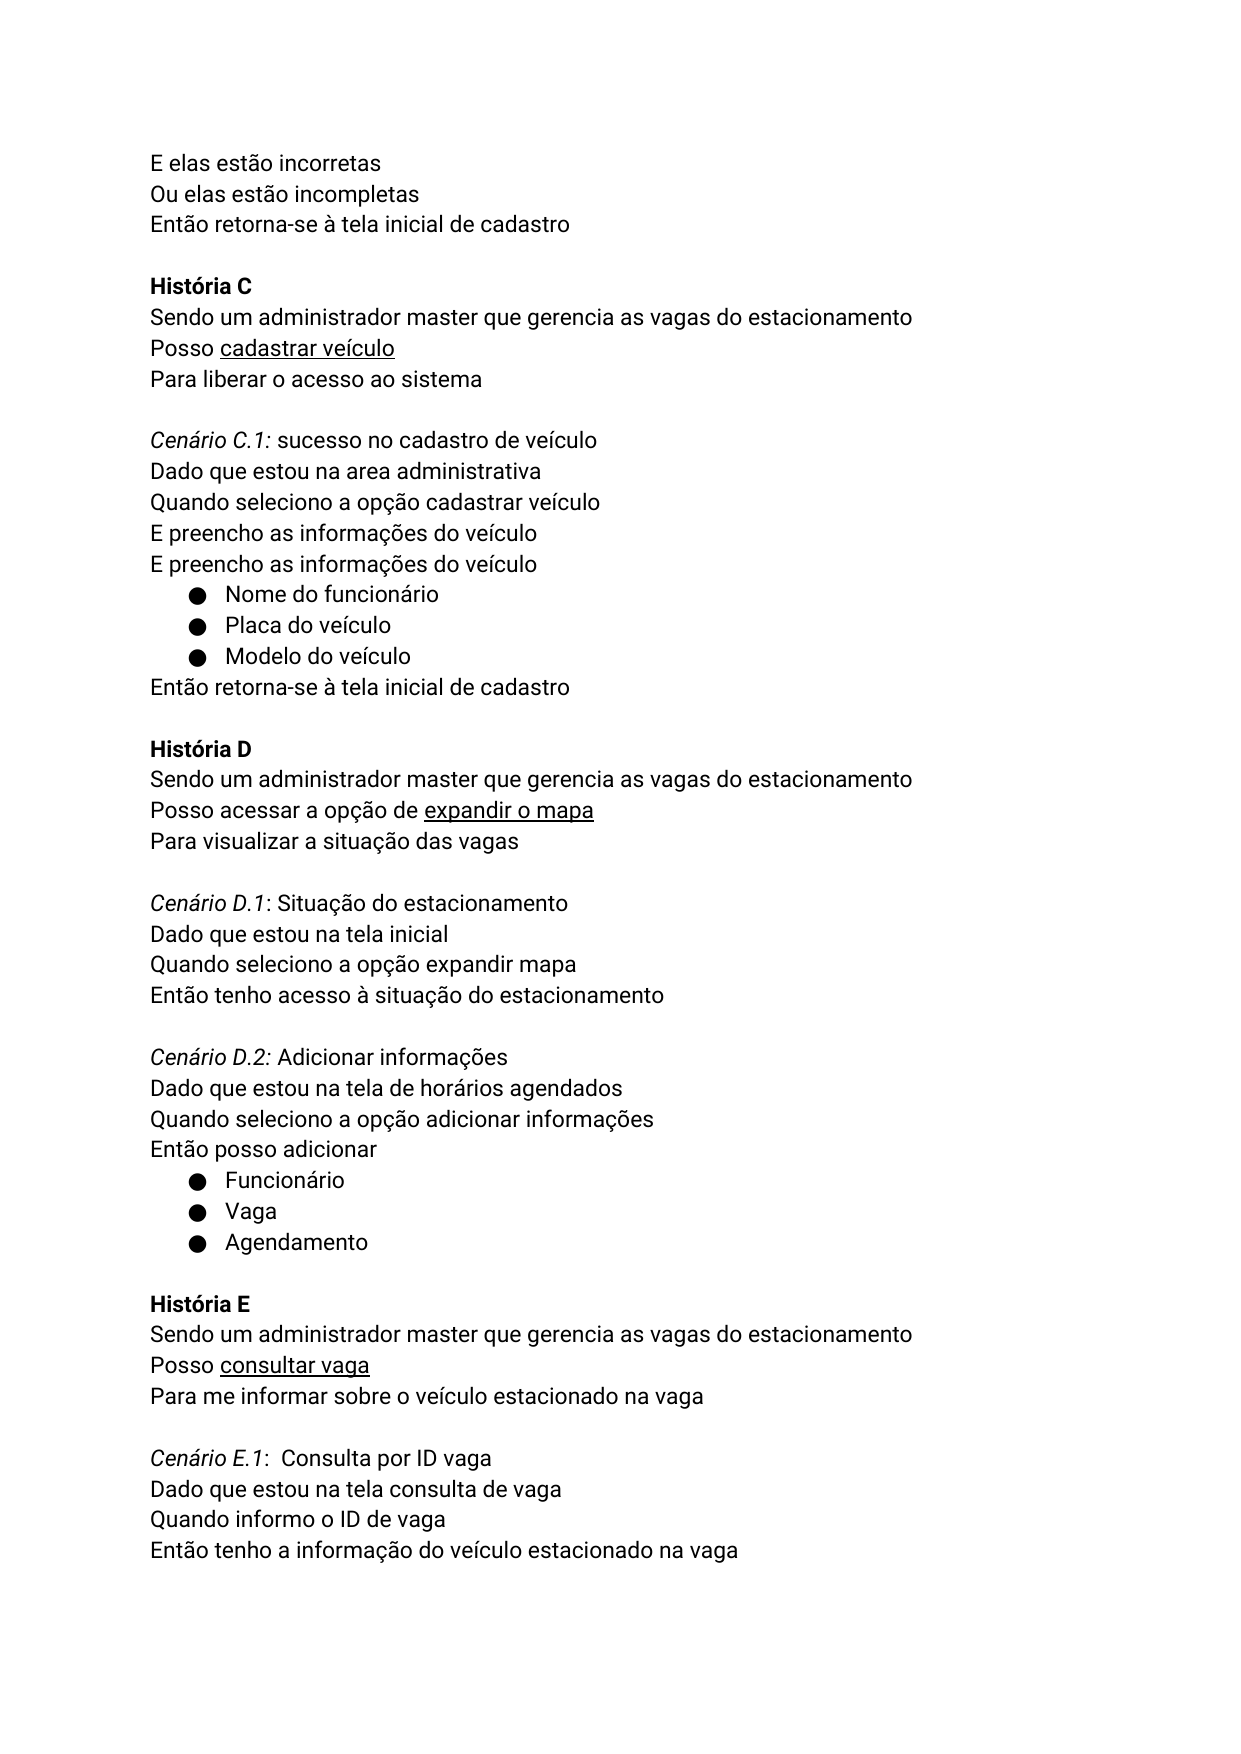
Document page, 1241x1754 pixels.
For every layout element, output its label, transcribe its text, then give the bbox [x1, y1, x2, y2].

text Sendo um administrador master que gerencia as vagas do estacionamento [150, 1322, 1090, 1348]
list Nome do funcionário [187, 582, 1090, 608]
text Cenário D.1: Situação do estacionamento [150, 890, 1090, 917]
list Vaga [187, 1198, 1090, 1225]
text Então posso adicionar [150, 1137, 1090, 1163]
text Posso consultar vaga [150, 1352, 1090, 1379]
text Dado que estou na area administrativa [150, 458, 1090, 485]
text E elas estão incorretas [150, 150, 1090, 177]
text Quando informo o ID de vaga [150, 1507, 1090, 1533]
text Então tenho a informação do veículo estacionado na vaga [150, 1537, 1090, 1564]
text Para visualizar a situação das vagas [150, 828, 1090, 855]
text História D [150, 736, 1090, 763]
text História E [150, 1291, 1090, 1318]
text Então retorna-se à tela inicial de cadastro [150, 674, 1090, 701]
text Posso cadastrar veículo [150, 335, 1090, 362]
text Sendo um administrador master que gerencia as vagas do estacionamento [150, 767, 1090, 793]
text Cenário D.2: Adicionar informações [150, 1044, 1090, 1071]
text Quando seleciono a opção adicionar informações [150, 1106, 1090, 1133]
text Quando seleciono a opção cadastrar veículo [150, 489, 1090, 516]
text Quando seleciono a opção expandir mapa [150, 952, 1090, 978]
text Para liberar o acesso ao sistema [150, 366, 1090, 393]
text Posso acessar a opção de expandir o mapa [150, 797, 1090, 824]
text E preencho as informações do veículo [150, 520, 1090, 547]
text História C [150, 273, 1090, 300]
text Ou elas estão incompletas [150, 181, 1090, 208]
text Cenário C.1: sucesso no cadastro de veículo [150, 427, 1090, 454]
text Então retorna-se à tela inicial de cadastro [150, 212, 1090, 238]
list Placa do veículo [187, 612, 1090, 639]
text Sendo um administrador master que gerencia as vagas do estacionamento [150, 304, 1090, 331]
list Modelo do veículo [187, 643, 1090, 670]
text Para me informar sobre o veículo estacionado na vaga [150, 1383, 1090, 1410]
list Agendamento [187, 1229, 1090, 1256]
text Dado que estou na tela de horários agendados [150, 1075, 1090, 1102]
text Dado que estou na tela consulta de vaga [150, 1476, 1090, 1503]
text Cenário E.1: Consulta por ID vaga [150, 1445, 1090, 1472]
text Dado que estou na tela inicial [150, 921, 1090, 948]
text E preencho as informações do veículo [150, 551, 1090, 578]
list Funcionário [187, 1167, 1090, 1194]
text Então tenho acesso à situação do estacionamento [150, 982, 1090, 1009]
